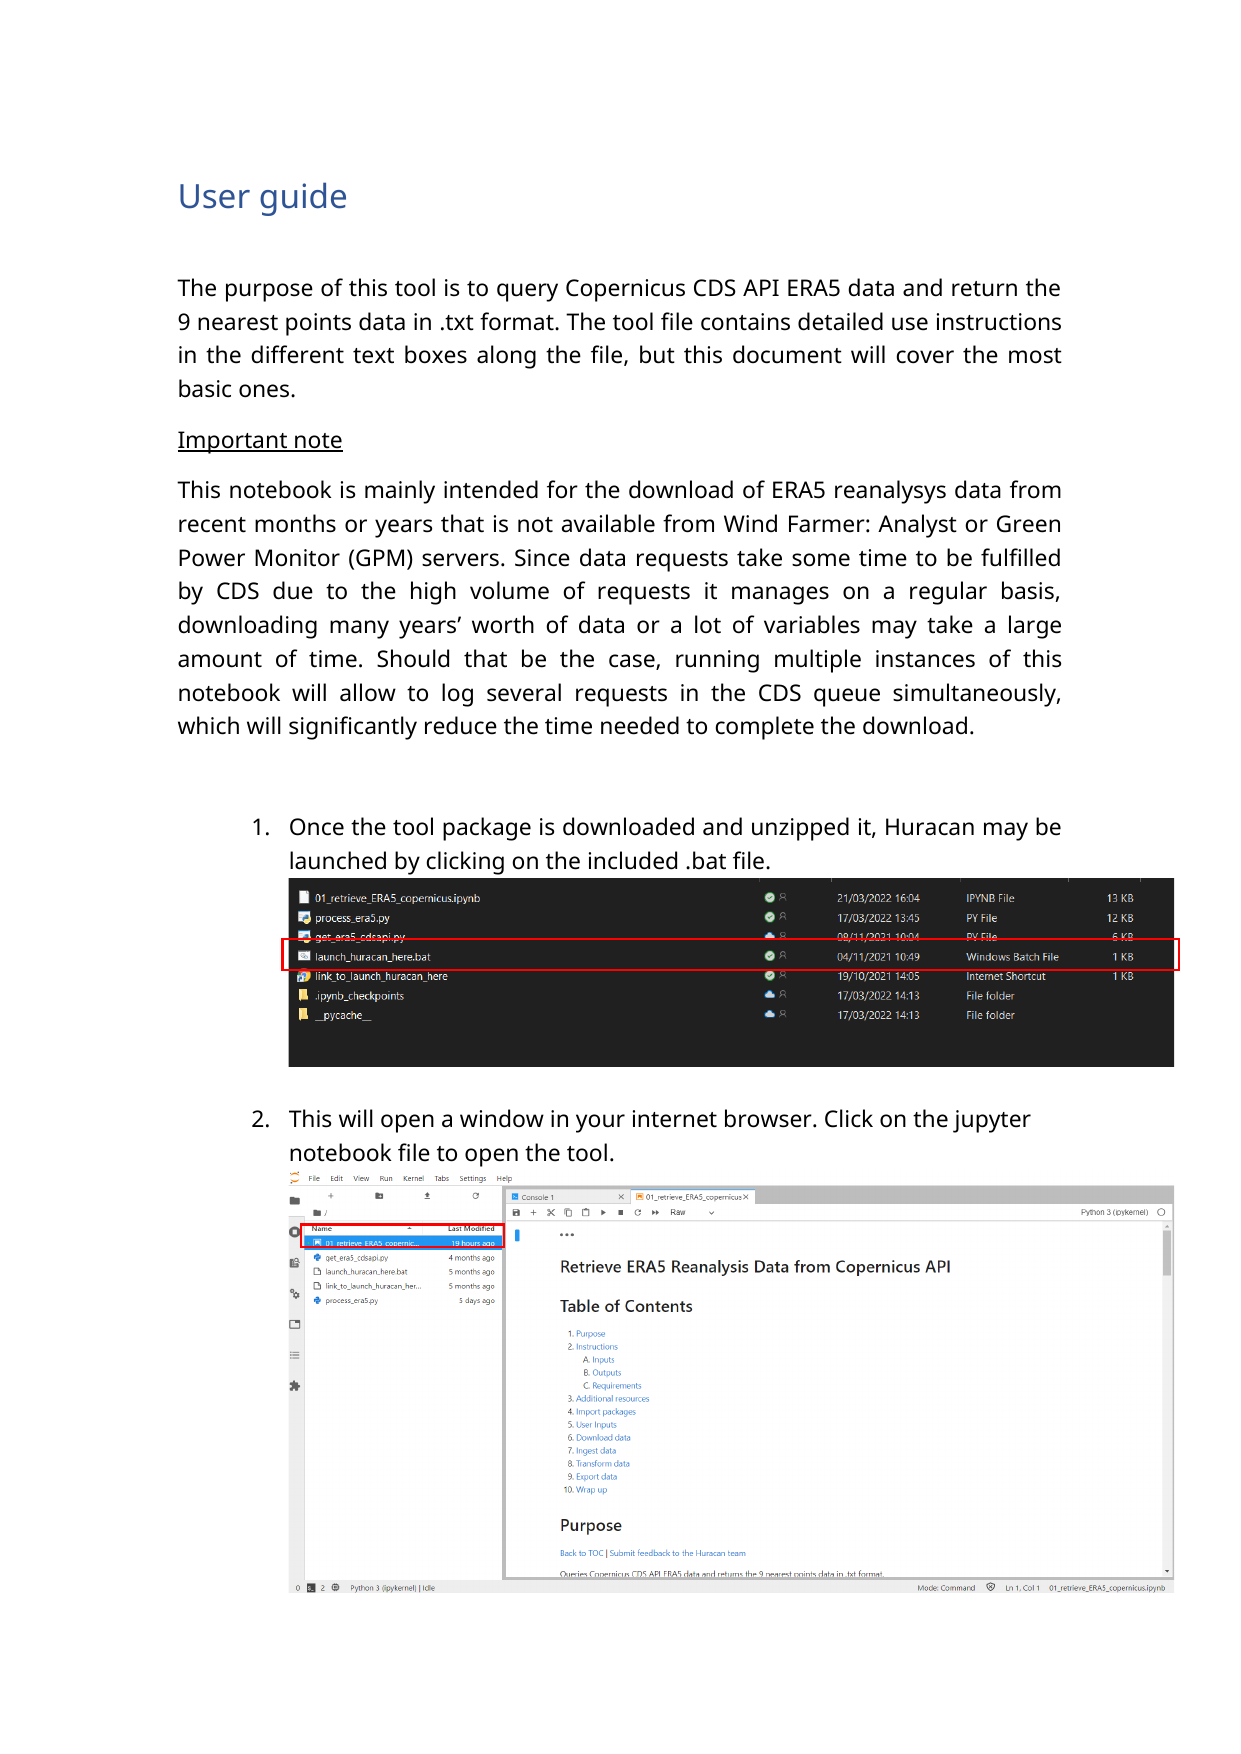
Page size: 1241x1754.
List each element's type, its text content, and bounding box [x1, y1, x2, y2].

text Important note [177, 424, 1063, 455]
subtitle User guide [177, 173, 1063, 218]
text This notebook is mainly intended for the download of ERA5 reanalysys data from recent months or years that is not available from Wind Farmer: Analyst or Green Power Monitor (GPM) servers. Since data requests take some time to be fulfilled by CDS due to the high volume of requests it manages on a regular basis, downloading many years’ worth of data or a lot of variables may take a large amount of time. Should that be the case, running multiple instances of this notebook will allow to log several requests in the CDS queue simultaneously, which will significantly reduce the time needed to complete the download. [177, 474, 1063, 742]
picture [288, 971, 1175, 1067]
picture [288, 940, 1175, 969]
picture [288, 1170, 1175, 1593]
picture [288, 878, 1175, 938]
list Once the tool package is downloaded and unzipped it, Huracan may be launched by clicking on the included .bat file. [251, 811, 1063, 876]
text The purpose of this tool is to query Copernicus CDS API ERA5 data and return the 9 nearest points data in .txt format. The tool file contains detailed use instructions in the different text boxes along the file, but this document will cover the most basic ones. [177, 272, 1063, 404]
